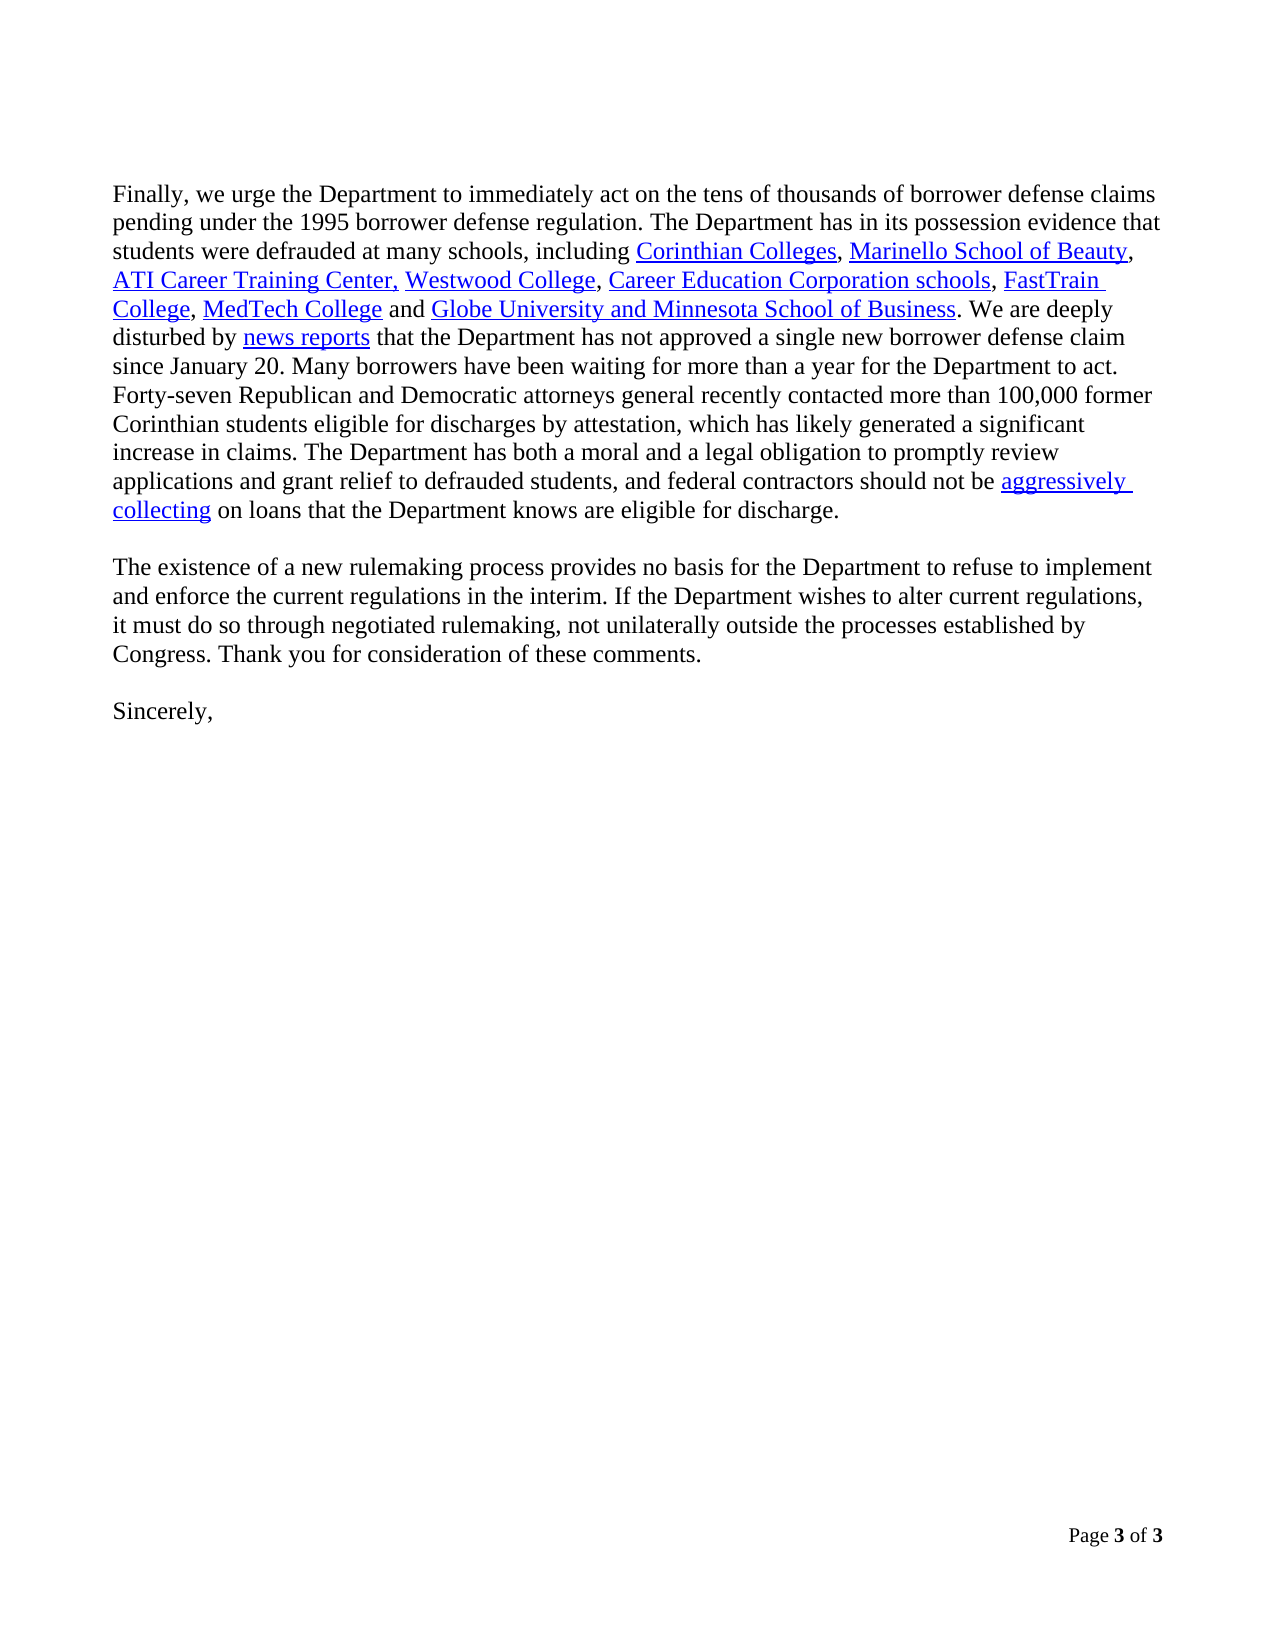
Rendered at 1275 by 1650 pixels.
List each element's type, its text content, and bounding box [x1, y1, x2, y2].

text Finally, we urge the Department to immediately act on the tens of thousands of borrower defense claims pending under the 1995 borrower defense regulation. The Department has in its possession evidence that students were defrauded at many schools, including Corinthian Colleges, Marinello School of Beauty, ATI Career Training Center, Westwood College, Career Education Corporation schools, FastTrain College, MedTech College and Globe University and Minnesota School of Business. We are deeply disturbed by news reports that the Department has not approved a single new borrower defense claim since January 20. Many borrowers have been waiting for more than a year for the Department to act. Forty-seven Republican and Democratic attorneys general recently contacted more than 100,000 former Corinthian students eligible for discharges by attestation, which has likely generated a significant increase in claims. The Department has both a moral and a legal obligation to promptly review applications and grant relief to defrauded students, and federal contractors should not be aggressively collecting on loans that the Department knows are eligible for discharge. [112, 179, 1162, 524]
text Sincerely, [112, 696, 1162, 725]
text The existence of a new rulemaking process provides no basis for the Department to refuse to implement and enforce the current regulations in the interim. If the Department wishes to alter current regulations, it must do so through negotiated rulemaking, not unilaterally outside the processes established by Congress. Thank you for consideration of these comments. [112, 552, 1162, 667]
